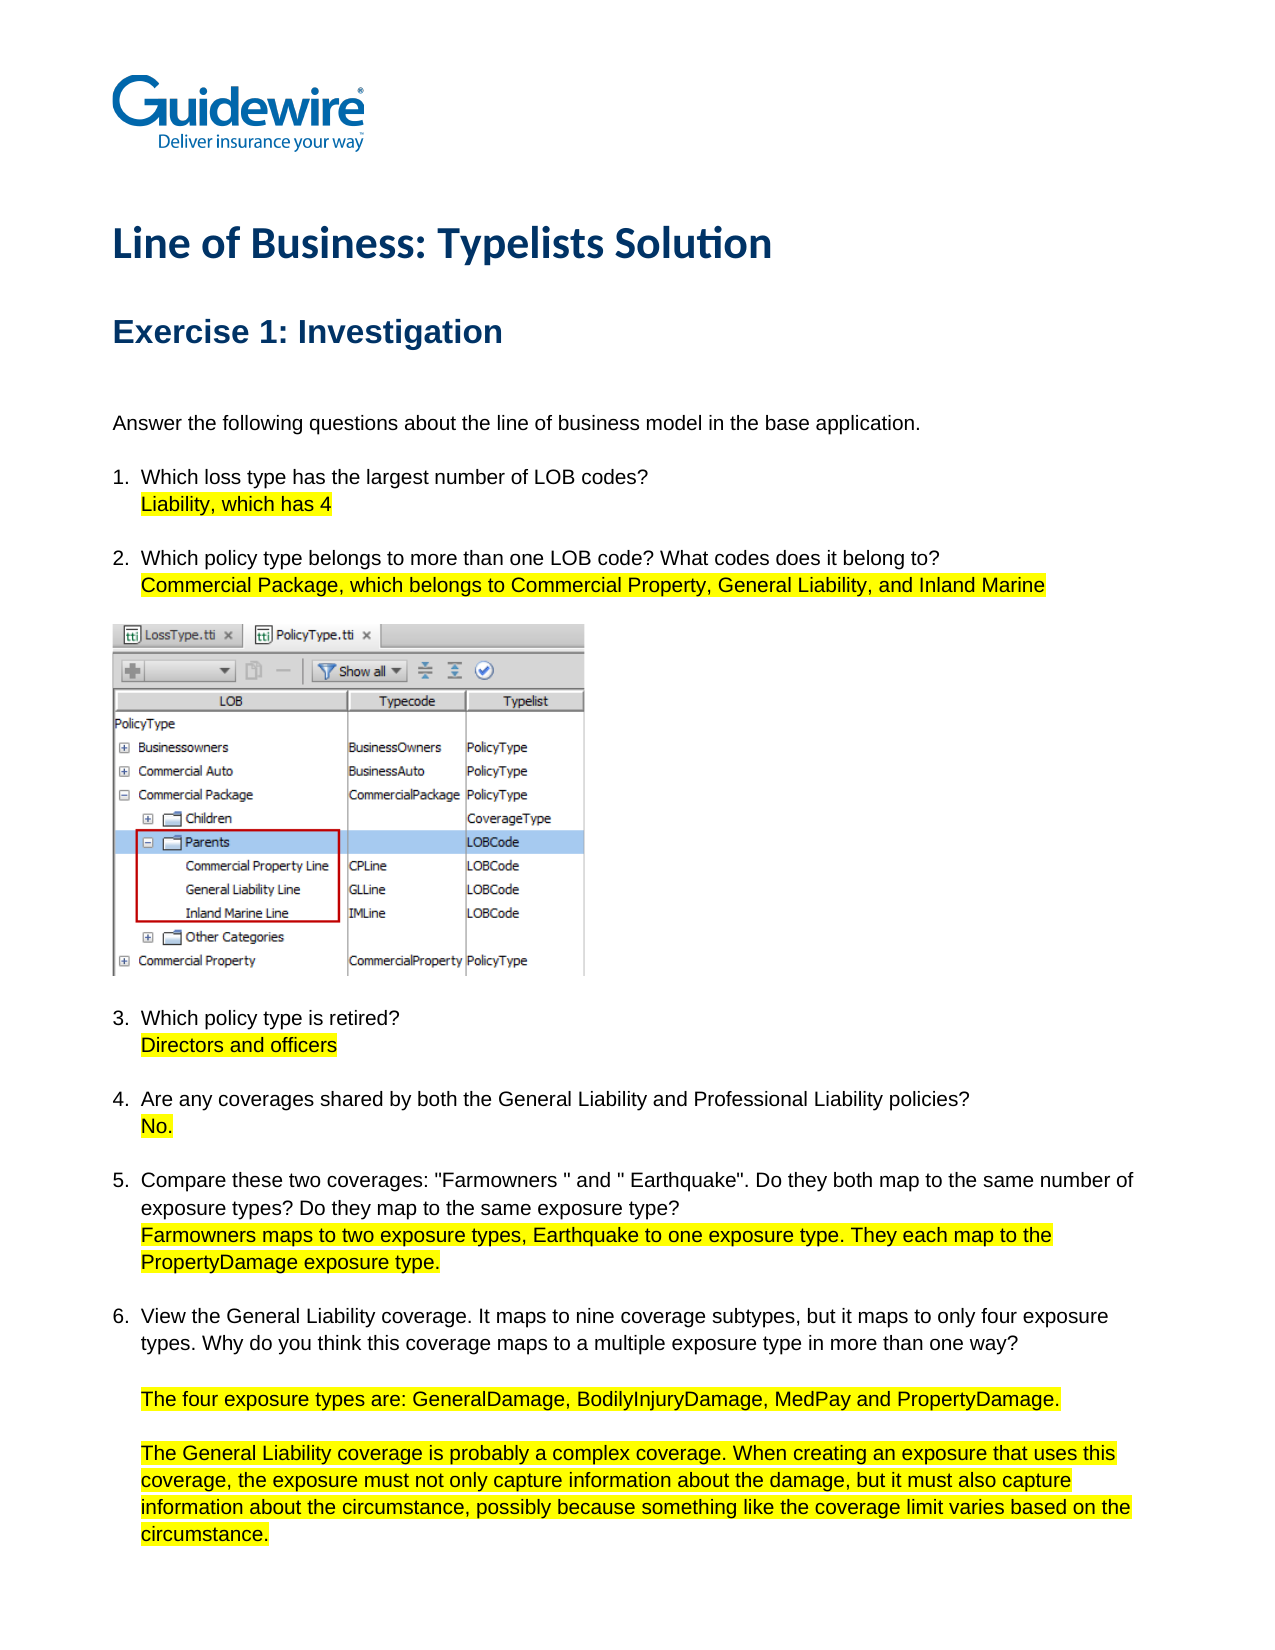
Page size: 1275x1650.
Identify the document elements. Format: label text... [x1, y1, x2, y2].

text Line of Business: Typelists Solution [112, 214, 1162, 270]
text 5. Compare these two coverages: "Farmowners " and " Earthquake". Do they both map to the same number of exposure types? Do they map to the same exposure type? [112, 1165, 1162, 1219]
text Exercise 1: Investigation [112, 312, 1162, 350]
text 4. Are any coverages shared by both the General Liability and Professional Liability policies? [112, 1084, 1162, 1111]
text Commercial Package, which belongs to Commercial Property, General Liability, and Inland Marine [112, 570, 1162, 597]
text The General Liability coverage is probably a complex coverage. When creating an exposure that uses this coverage, the exposure must not only capture information about the damage, but it must also capture information about the circumstance, possibly because something like the coverage limit varies based on the circumstance. [141, 1438, 1162, 1546]
picture [112, 75, 364, 152]
text Farmowners maps to two exposure types, Earthquake to one exposure type. They each map to the PropertyDamage exposure type. [141, 1219, 1162, 1273]
text The four exposure types are: GeneralDamage, BodilyInjuryDamage, MedPay and PropertyDamage. [112, 1383, 1162, 1411]
picture [112, 624, 585, 976]
text Answer the following questions about the line of business model in the base application. [112, 407, 1162, 434]
text Liability, which has 4 [112, 489, 1162, 516]
text 1. Which loss type has the largest number of LOB codes? [112, 462, 1162, 489]
text Directors and officers [112, 1030, 1162, 1057]
text 6. View the General Liability coverage. It maps to nine coverage subtypes, but it maps to only four exposure types. Why do you think this coverage maps to a multiple exposure type in more than one way? [112, 1301, 1162, 1355]
text 2. Which policy type belongs to more than one LOB code? What codes does it belong to? [112, 543, 1162, 570]
text 3. Which policy type is retired? [112, 1003, 1162, 1030]
text No. [112, 1111, 1162, 1138]
